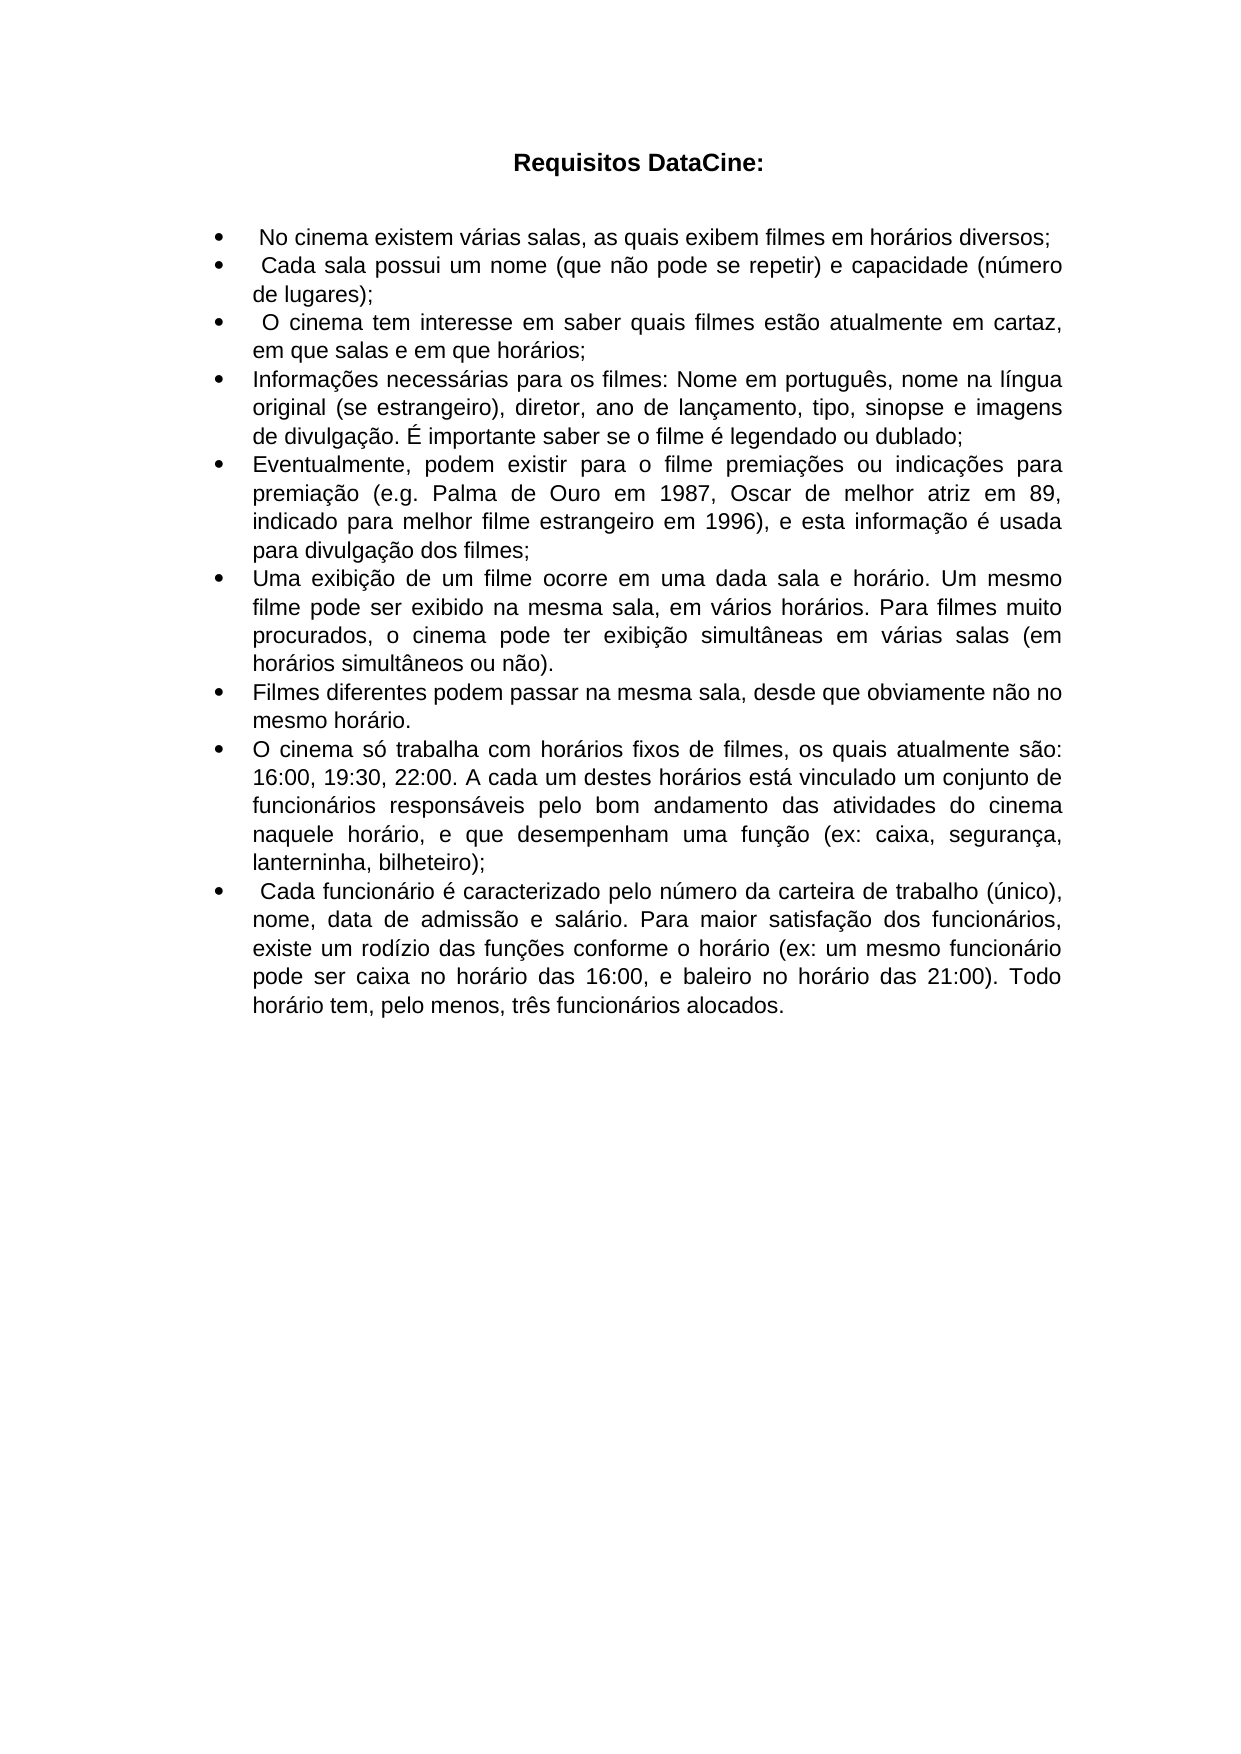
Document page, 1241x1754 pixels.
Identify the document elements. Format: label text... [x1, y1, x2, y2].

list O cinema só trabalha com horários fixos de filmes, os quais atualmente são: 16:00, 19:30, 22:00. A cada um destes horários está vinculado um conjunto de funcionários responsáveis pelo bom andamento das atividades do cinema naquele horário, e que desempenham uma função (ex: caixa, segurança, lanterninha, bilheteiro); [215, 736, 1063, 876]
text Requisitos DataCine: [215, 148, 1063, 176]
list Filmes diferentes podem passar na mesma sala, desde que obviamente não no mesmo horário. [215, 679, 1063, 733]
list Uma exibição de um filme ocorre em uma dada sala e horário. Um mesmo filme pode ser exibido na mesma sala, em vários horários. Para filmes muito procurados, o cinema pode ter exibição simultâneas em várias salas (em horários simultâneos ou não). [215, 565, 1063, 677]
list O cinema tem interesse em saber quais filmes estão atualmente em cartaz, em que salas e em que horários; [215, 309, 1063, 364]
list Informações necessárias para os filmes: Nome em português, nome na língua original (se estrangeiro), diretor, ano de lançamento, tipo, sinopse e imagens de divulgação. É importante saber se o filme é legendado ou dublado; [215, 366, 1063, 449]
list No cinema existem várias salas, as quais exibem filmes em horários diversos; [215, 224, 1063, 250]
list Cada sala possui um nome (que não pode se repetir) e capacidade (número de lugares); [215, 252, 1063, 307]
list Eventualmente, podem existir para o filme premiações ou indicações para premiação (e.g. Palma de Ouro em 1987, Oscar de melhor atriz em 89, indicado para melhor filme estrangeiro em 1996), e esta informação é usada para divulgação dos filmes; [215, 451, 1063, 563]
list Cada funcionário é caracterizado pelo número da carteira de trabalho (único), nome, data de admissão e salário. Para maior satisfação dos funcionários, existe um rodízio das funções conforme o horário (ex: um mesmo funcionário pode ser caixa no horário das 16:00, e baleiro no horário das 21:00). Todo horário tem, pelo menos, três funcionários alocados. [215, 878, 1063, 1018]
